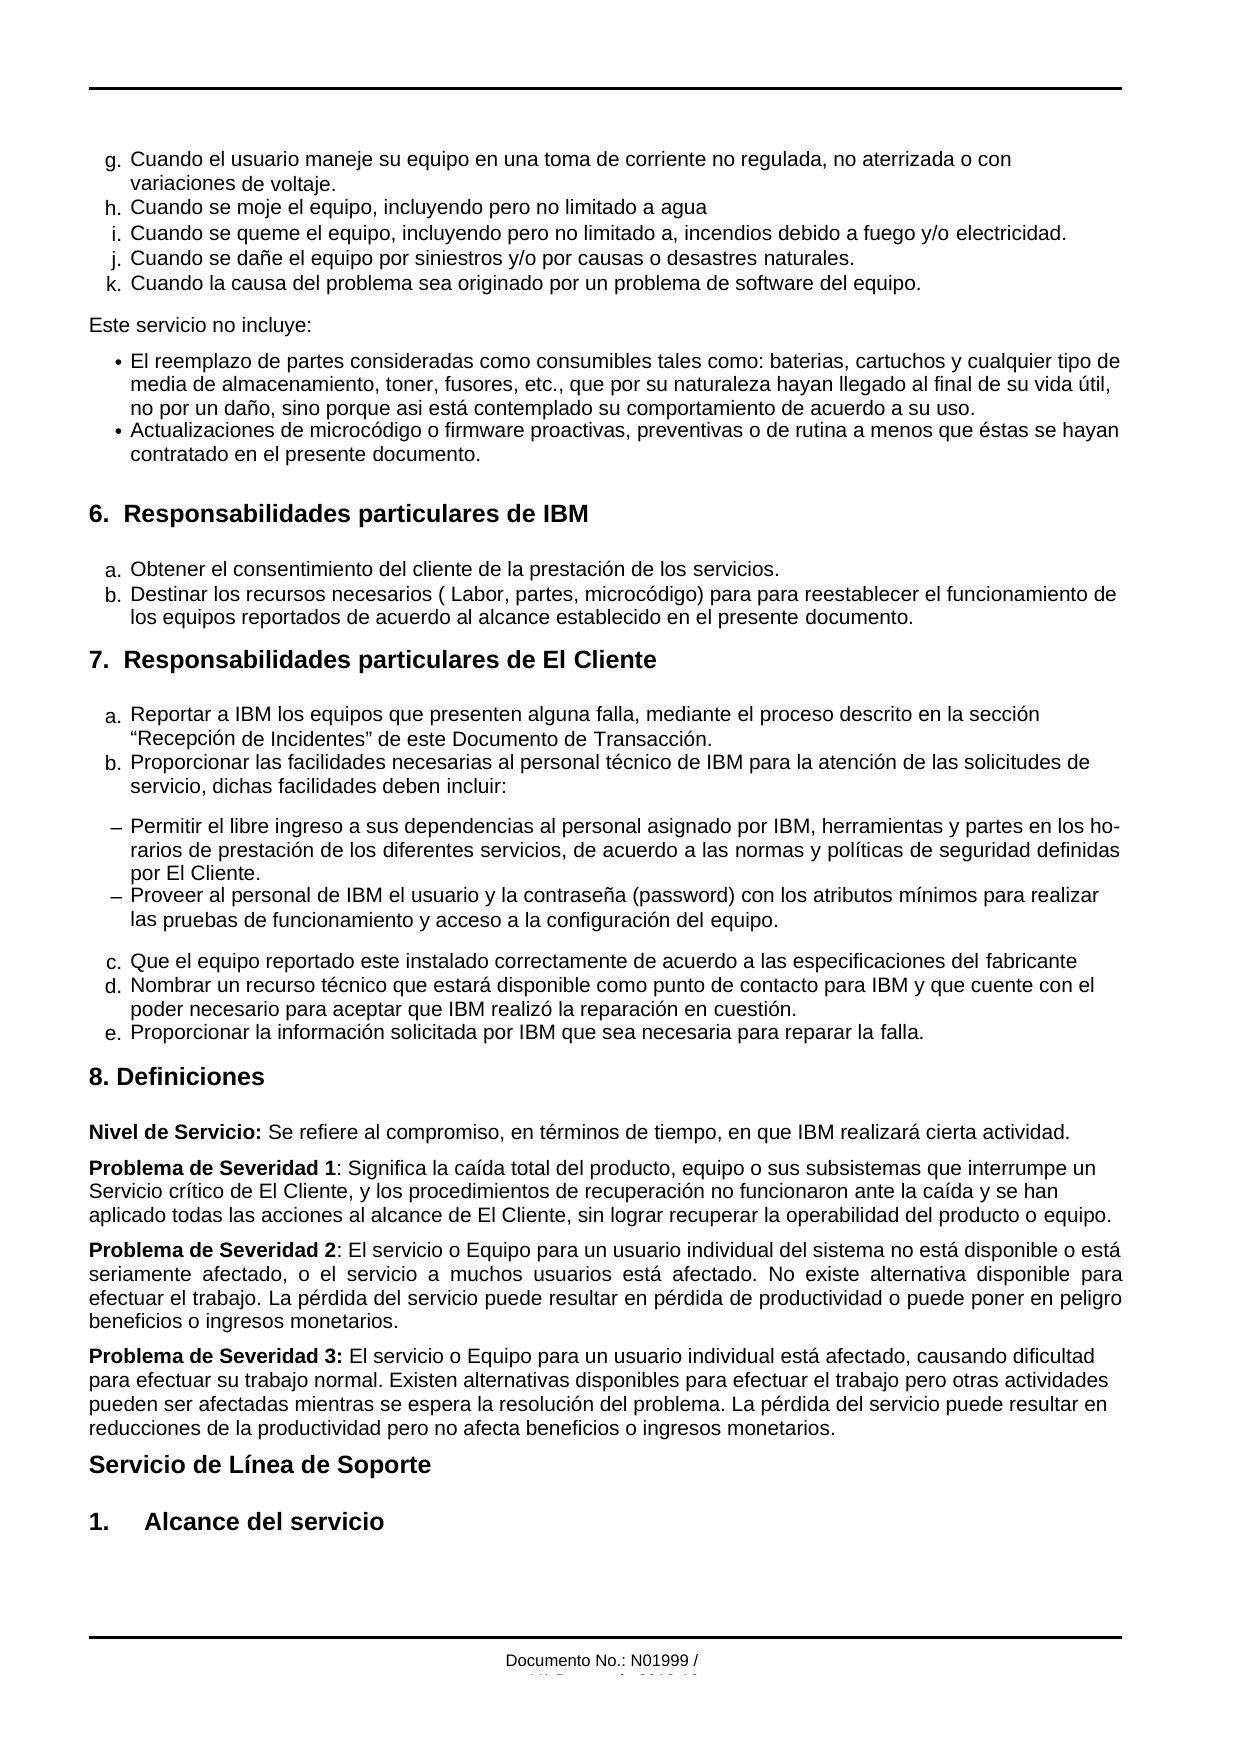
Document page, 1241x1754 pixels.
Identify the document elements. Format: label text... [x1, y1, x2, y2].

list Cuando el usuario maneje su equipo en una toma de corriente no regulada, no aterrizada o con variaciones de voltaje. [104, 149, 1122, 196]
text Problema de Severidad 3: El servicio o Equipo para un usuario individual está afectado, causando dificultad para efectuar su trabajo normal. Existen alternativas disponibles para efectuar el trabajo pero otras actividades pueden ser afectadas mientras se espera la resolución del problema. La pérdida del servicio puede resultar en reducciones de la productividad pero no afecta beneficios o ingresos monetarios. [88, 1345, 1112, 1439]
list Cuando se queme el equipo, incluyendo pero no limitado a, incendios debido a fuego y/o electricidad. [111, 221, 1136, 246]
list Proveer al personal de IBM el usuario y la contraseña (password) con los atributos mínimos para realizar las pruebas de funcionamiento y acceso a la configuración del equipo. [110, 885, 1122, 932]
list Destinar los recursos necesarios ( Labor, partes, microcódigo) para para reestablecer el funcionamiento de los equipos reportados de acuerdo al alcance establecido en el presente documento. [104, 583, 1122, 629]
list Cuando la causa del problema sea originado por un problema de software del equipo. Este servicio no incluye: [88, 271, 922, 337]
list Permitir el libre ingreso a sus dependencias al personal asignado por IBM, herramientas y partes en los ho- rarios de prestación de los diferentes servicios, de acuerdo a las normas y políticas de seguridad definidas por El Cliente. [110, 815, 1122, 884]
subtitle Responsabilidades particulares de IBM [88, 499, 1136, 528]
list Proporcionar las facilidades necesarias al personal técnico de IBM para la atención de las solicitudes de servicio, dichas facilidades deben incluir: [104, 752, 1122, 797]
list Cuando se dañe el equipo por siniestros y/o por causas o desastres naturales. [111, 246, 1136, 271]
list Nombrar un recurso técnico que estará disponible como punto de contacto para IBM y que cuente con el poder necesario para aceptar que IBM realizó la reparación en cuestión. [104, 975, 1122, 1021]
list Proporcionar la información solicitada por IBM que sea necesaria para reparar la falla. [104, 1021, 1136, 1045]
text Nivel de Servicio: Se refiere al compromiso, en términos de tiempo, en que IBM realizará cierta actividad. [88, 1120, 1136, 1144]
list El reemplazo de partes consideradas como consumibles tales como: baterias, cartuchos y cualquier tipo de [114, 354, 1136, 373]
list Obtener el consentimiento del cliente de la prestación de los servicios. [104, 557, 1136, 582]
subtitle Definiciones [88, 1062, 1136, 1091]
text Problema de Severidad 1: Significa la caída total del producto, equipo o sus subsistemas que interrumpe un Servicio crítico de El Cliente, y los procedimientos de recuperación no funcionaron ante la caída y se han aplicado todas las acciones al alcance de El Cliente, sin lograr recuperar la operabilidad del producto o equipo. [88, 1156, 1136, 1227]
list Que el equipo reportado este instalado correctamente de acuerdo a las especificaciones del fabricante [106, 949, 1136, 974]
list Cuando se moje el equipo, incluyendo pero no limitado a agua [104, 196, 1136, 221]
text media de almacenamiento, toner, fusores, etc., que por su naturaleza hayan llegado al final de su vida útil, no por un daño, sino porque asi está contemplado su comportamiento de acuerdo a su uso. [130, 373, 1123, 420]
list Reportar a IBM los equipos que presenten alguna falla, mediante el proceso descrito en la sección “Recepción de Incidentes” de este Documento de Transacción. [104, 704, 1122, 751]
subtitle Servicio de Línea de Soporte [88, 1450, 1136, 1479]
list Actualizaciones de microcódigo o firmware proactivas, preventivas o de rutina a menos que éstas se hayan contratado en el presente documento. [114, 420, 1122, 465]
subtitle Responsabilidades particulares de El Cliente [88, 645, 1136, 674]
text Problema de Severidad 2: El servicio o Equipo para un usuario individual del sistema no está disponible o está seriamente afectado, o el servicio a muchos usuarios está afectado. No existe alternativa disponible para efectuar el trabajo. La pérdida del servicio puede resultar en pérdida de productividad o puede poner en peligro beneficios o ingresos monetarios. [88, 1239, 1122, 1333]
list Alcance del servicio [88, 1507, 1136, 1536]
